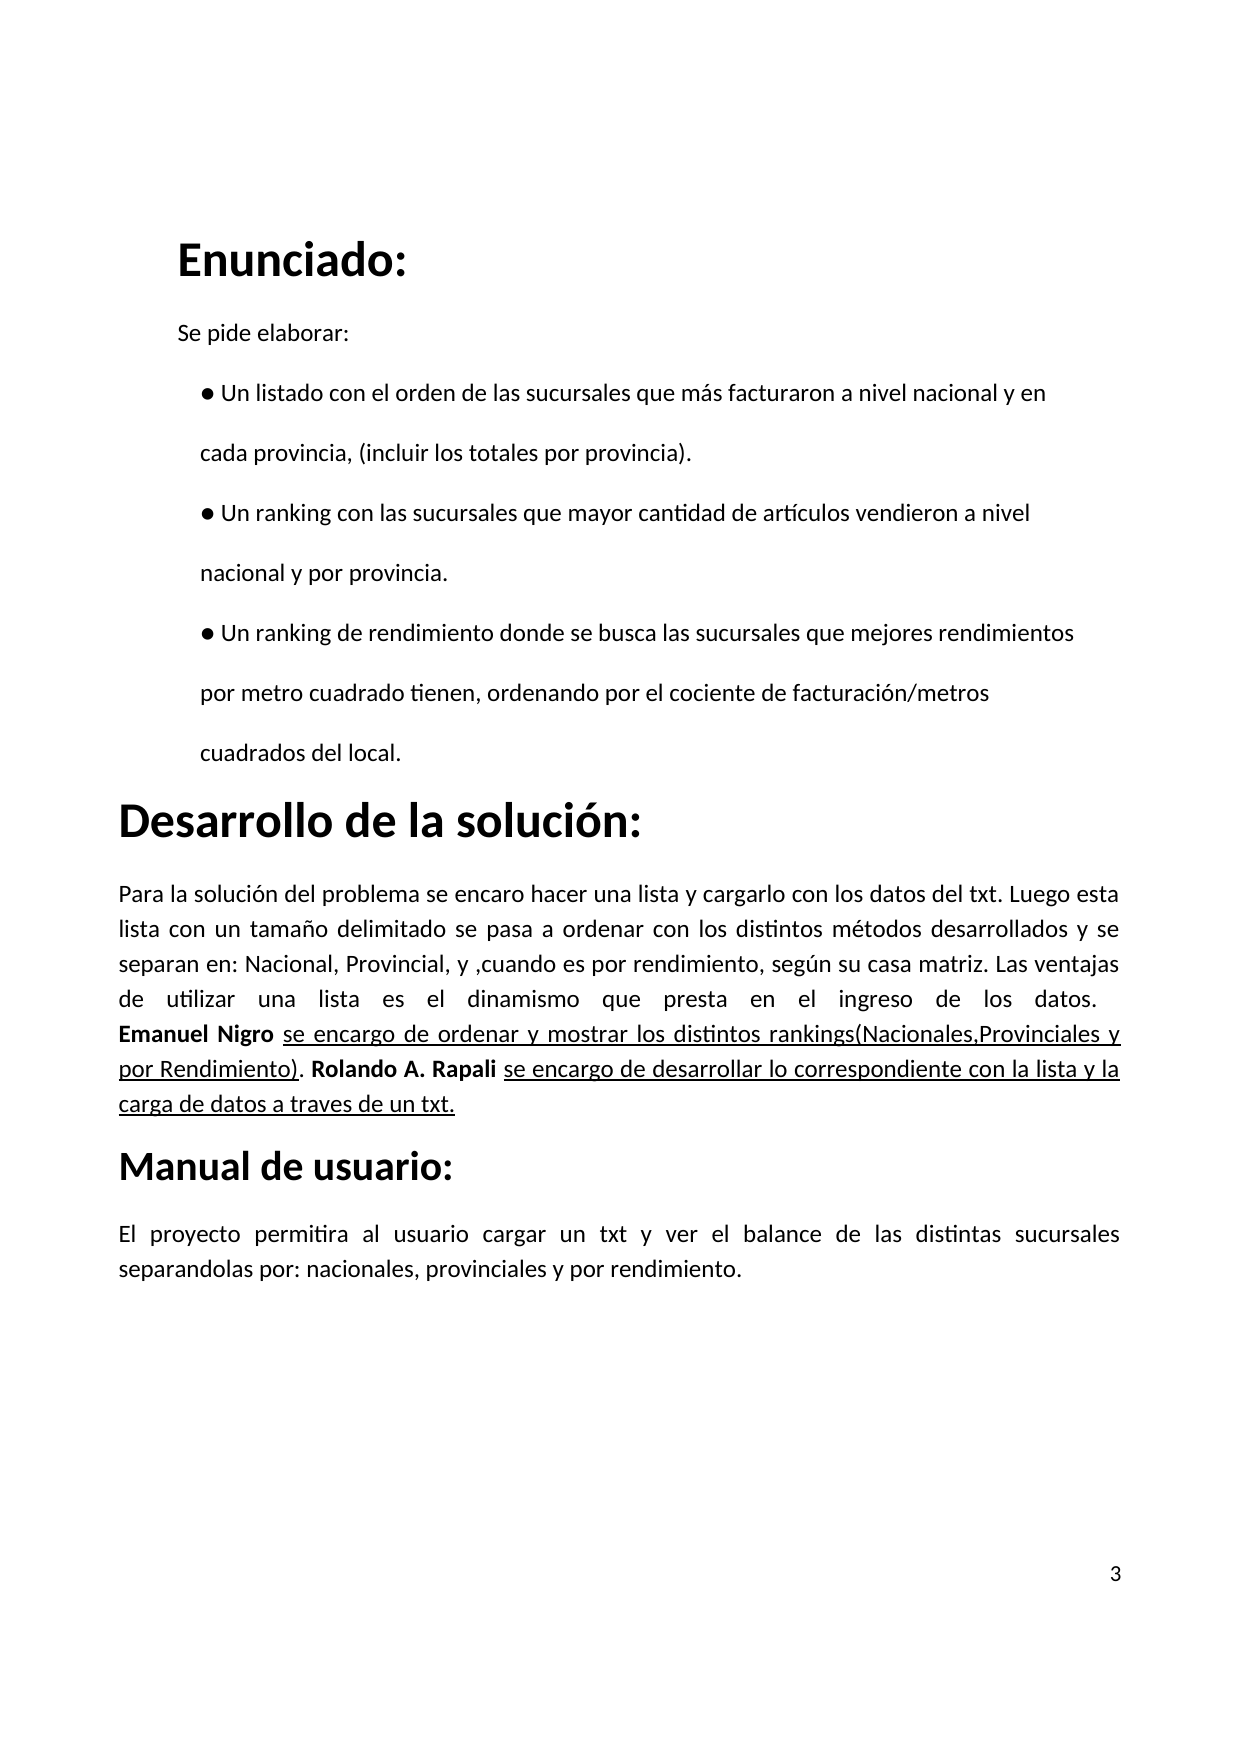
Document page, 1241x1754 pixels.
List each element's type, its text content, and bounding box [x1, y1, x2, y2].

text Se pide elaborar: [118, 317, 1121, 348]
text El proyecto permitira al usuario cargar un txt y ver el balance de las distintas sucursales separandolas por: nacionales, provinciales y por rendimiento. [118, 1218, 1121, 1284]
text Para la solución del problema se encaro hacer una lista y cargarlo con los datos del txt. Luego esta lista con un tamaño delimitado se pasa a ordenar con los distintos métodos desarrollados y se separan en: Nacional, Provincial, y ,cuando es por rendimiento, según su casa matriz. Las ventajas de utilizar una lista es el dinamismo que presta en el ingreso de los datos. Emanuel Nigro se encargo de ordenar y mostrar los distintos rankings(Nacionales,Provinciales y por Rendimiento). Rolando A. Rapali se encargo de desarrollar lo correspondiente con la lista y la carga de datos a traves de un txt. [118, 878, 1121, 1119]
text nacional y por provincia. [118, 557, 1121, 588]
text Manual de usuario: [118, 1140, 1178, 1191]
text ● Un ranking de rendimiento donde se busca las sucursales que mejores rendimientos [177, 617, 1121, 648]
text ● Un listado con el orden de las sucursales que más facturaron a nivel nacional y en [118, 377, 1121, 408]
text cada provincia, (incluir los totales por provincia). [118, 437, 1121, 468]
text Enunciado: [177, 228, 1178, 289]
text Desarrollo de la solución: [118, 789, 1178, 850]
text cuadrados del local. [118, 737, 1121, 768]
text ● Un ranking con las sucursales que mayor cantidad de artículos vendieron a nivel [177, 497, 1121, 528]
text por metro cuadrado tienen, ordenando por el cociente de facturación/metros [118, 677, 1121, 708]
